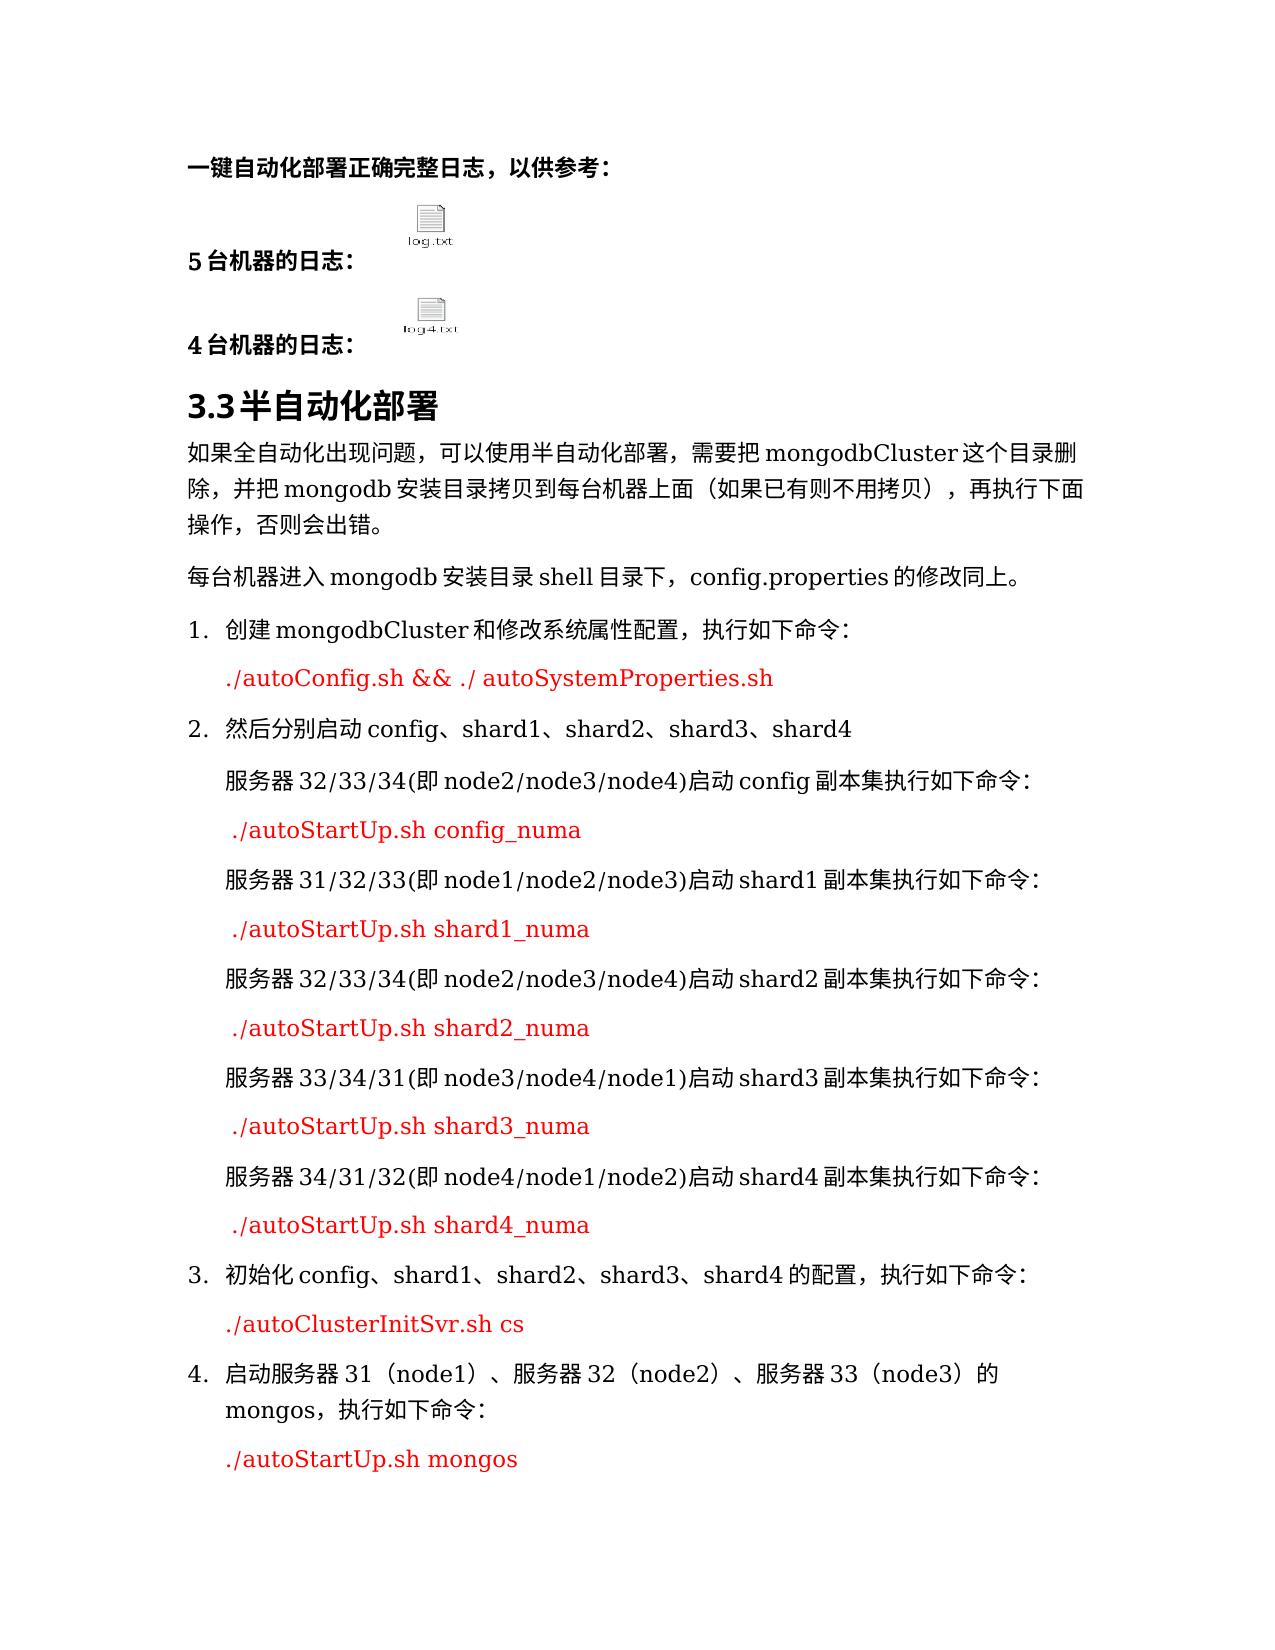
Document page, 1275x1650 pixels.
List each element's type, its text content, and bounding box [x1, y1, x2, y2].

text 5台机器的日志： [187, 202, 1087, 276]
text ./autoStartUp.sh shard1_numa [187, 914, 1087, 942]
list ./autoConfig.sh && ./ autoSystemProperties.sh [225, 664, 1087, 692]
list 启动服务器31（node1）、服务器32（node2）、服务器33（node3）的mongos，执行如下命令： [187, 1356, 1087, 1425]
text 4台机器的日志： [187, 296, 1087, 360]
text 每台机器进入mongodb安装目录shell目录下，config.properties的修改同上。 [187, 559, 1087, 592]
text ./autoStartUp.sh shard4_numa [187, 1211, 1087, 1238]
text ./autoStartUp.sh shard2_numa [187, 1013, 1087, 1041]
text ./autoStartUp.sh config_numa [187, 816, 1087, 843]
list 服务器32/33/34(即node2/node3/node4)启动config副本集执行如下命令： [225, 763, 1087, 796]
list 初始化config、shard1、shard2、shard3、shard4的配置，执行如下命令： [187, 1257, 1087, 1291]
text ./autoStartUp.sh shard3_numa [187, 1112, 1087, 1139]
list 服务器32/33/34(即node2/node3/node4)启动shard2副本集执行如下命令： [225, 961, 1087, 994]
list 然后分别启动config、shard1、shard2、shard3、shard4 [187, 711, 1087, 744]
list 服务器34/31/32(即node4/node1/node2)启动shard4副本集执行如下命令： [225, 1158, 1087, 1192]
list 服务器31/32/33(即node1/node2/node3)启动shard1副本集执行如下命令： [225, 862, 1087, 895]
text 如果全自动化出现问题，可以使用半自动化部署，需要把mongodbCluster这个目录删除，并把mongodb安装目录拷贝到每台机器上面（如果已有则不用拷贝），再执行下面操作，否则会出错。 [187, 435, 1087, 540]
text 一键自动化部署正确完整日志，以供参考： [187, 150, 1087, 183]
list ./autoClusterInitSvr.sh cs [225, 1310, 1087, 1337]
list 创建mongodbCluster和修改系统属性配置，执行如下命令： [187, 612, 1087, 645]
list 服务器33/34/31(即node3/node4/node1)启动shard3副本集执行如下命令： [225, 1059, 1087, 1093]
list ./autoStartUp.sh mongos [225, 1444, 1087, 1472]
subtitle 半自动化部署 [187, 379, 1087, 428]
